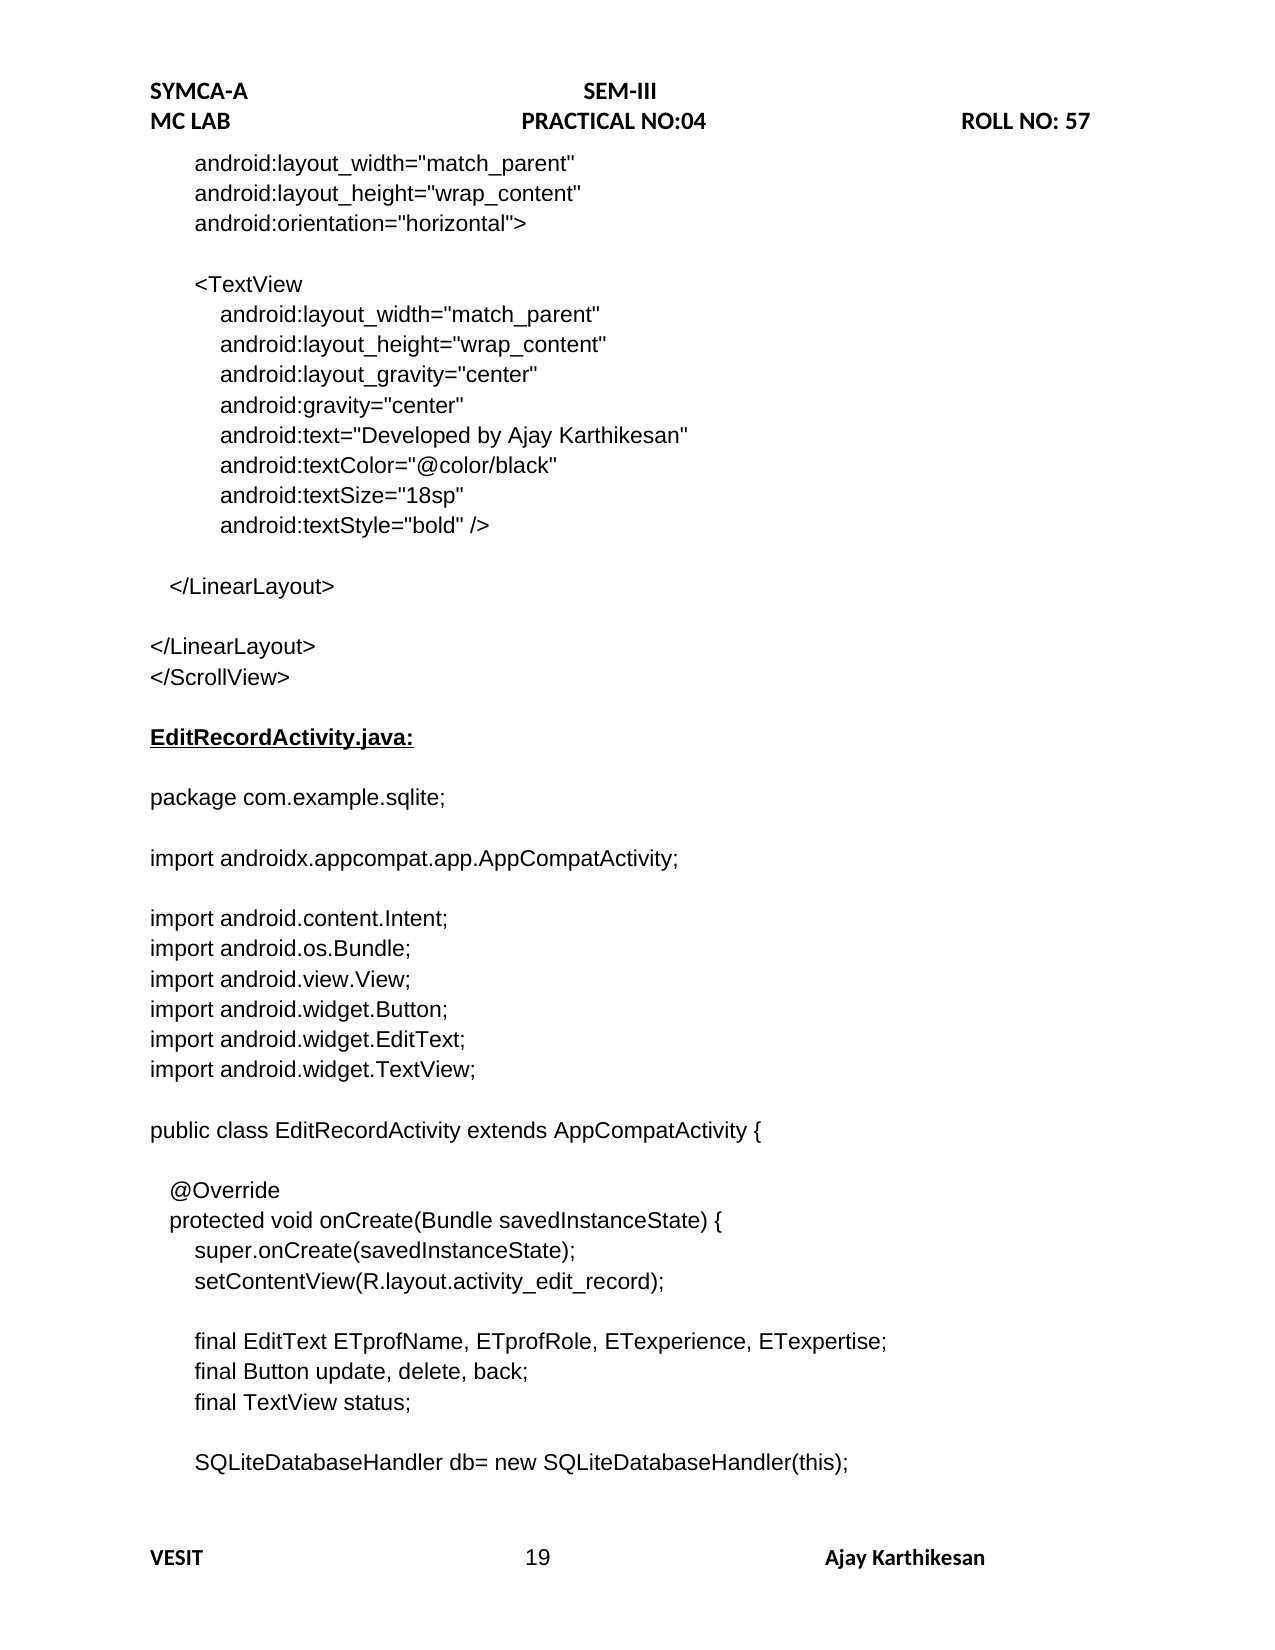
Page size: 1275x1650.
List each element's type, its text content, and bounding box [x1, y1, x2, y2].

text SQLiteDatabaseHandler db= new SQLiteDatabaseHandler(this); [150, 1449, 1125, 1475]
text </LinearLayout> [150, 573, 1125, 599]
text protected void onCreate(Bundle savedInstanceState) { [150, 1207, 1125, 1234]
text </LinearLayout> [150, 633, 1125, 660]
text android:textSize="18sp" [150, 482, 1125, 509]
text android:gravity="center" [150, 392, 1125, 418]
text EditRecordActivity.java: [150, 724, 1125, 750]
text @Override [150, 1177, 1125, 1203]
text final EditText ETprofName, ETprofRole, ETexperience, ETexpertise; [150, 1328, 1125, 1354]
text import android.widget.EditText; [150, 1026, 1125, 1052]
text android:layout_width="match_parent" [150, 150, 1125, 176]
text import android.view.View; [150, 966, 1125, 992]
text final Button update, delete, back; [150, 1358, 1125, 1385]
text import androidx.appcompat.app.AppCompatActivity; [150, 845, 1125, 871]
text android:textStyle="bold" /> [150, 512, 1125, 539]
text import android.content.Intent; [150, 905, 1125, 932]
text android:orientation="horizontal"> [150, 210, 1125, 237]
text android:layout_gravity="center" [150, 361, 1125, 388]
text final TextView status; [150, 1388, 1125, 1415]
text setContentView(R.layout.activity_edit_record); [150, 1268, 1125, 1294]
text <TextView [150, 271, 1125, 297]
text </ScrollView> [150, 663, 1125, 690]
text android:layout_height="wrap_content" [150, 180, 1125, 207]
text super.onCreate(savedInstanceState); [150, 1237, 1125, 1264]
text import android.widget.TextView; [150, 1056, 1125, 1083]
text android:text="Developed by Ajay Karthikesan" [150, 422, 1125, 448]
text public class EditRecordActivity extends AppCompatActivity { [150, 1117, 1125, 1143]
text import android.os.Bundle; [150, 935, 1125, 962]
text package com.example.sqlite; [150, 784, 1125, 811]
text import android.widget.Button; [150, 996, 1125, 1022]
text android:textColor="@color/black" [150, 452, 1125, 478]
text android:layout_width="match_parent" [150, 301, 1125, 327]
text android:layout_height="wrap_content" [150, 331, 1125, 358]
